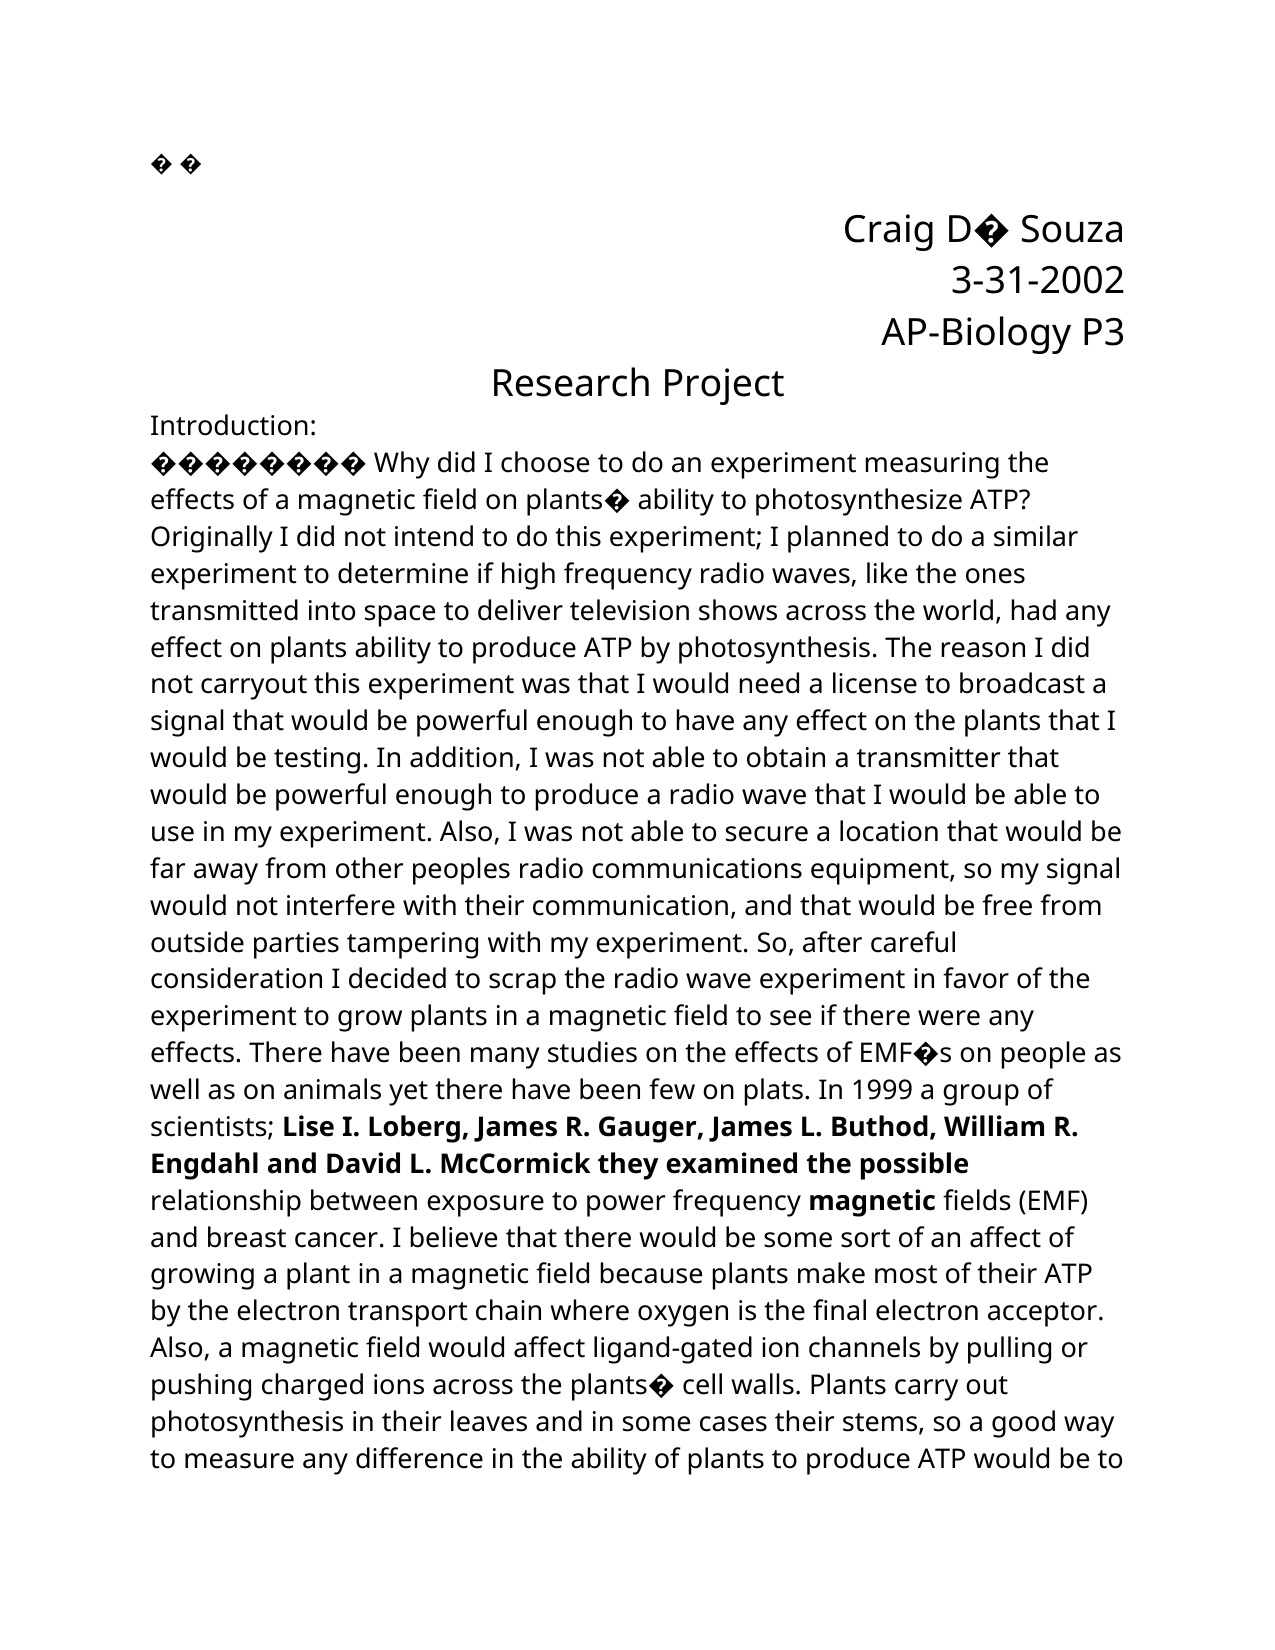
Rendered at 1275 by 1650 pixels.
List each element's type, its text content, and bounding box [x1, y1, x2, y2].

text 3-31-2002 [150, 254, 1125, 305]
text Introduction: [150, 407, 1125, 444]
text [150, 444, 1125, 1476]
text Craig D� Souza [150, 203, 1125, 254]
text � � [150, 150, 1125, 176]
text AP-Biology P3 [150, 305, 1125, 356]
text Research Project [150, 356, 1125, 407]
